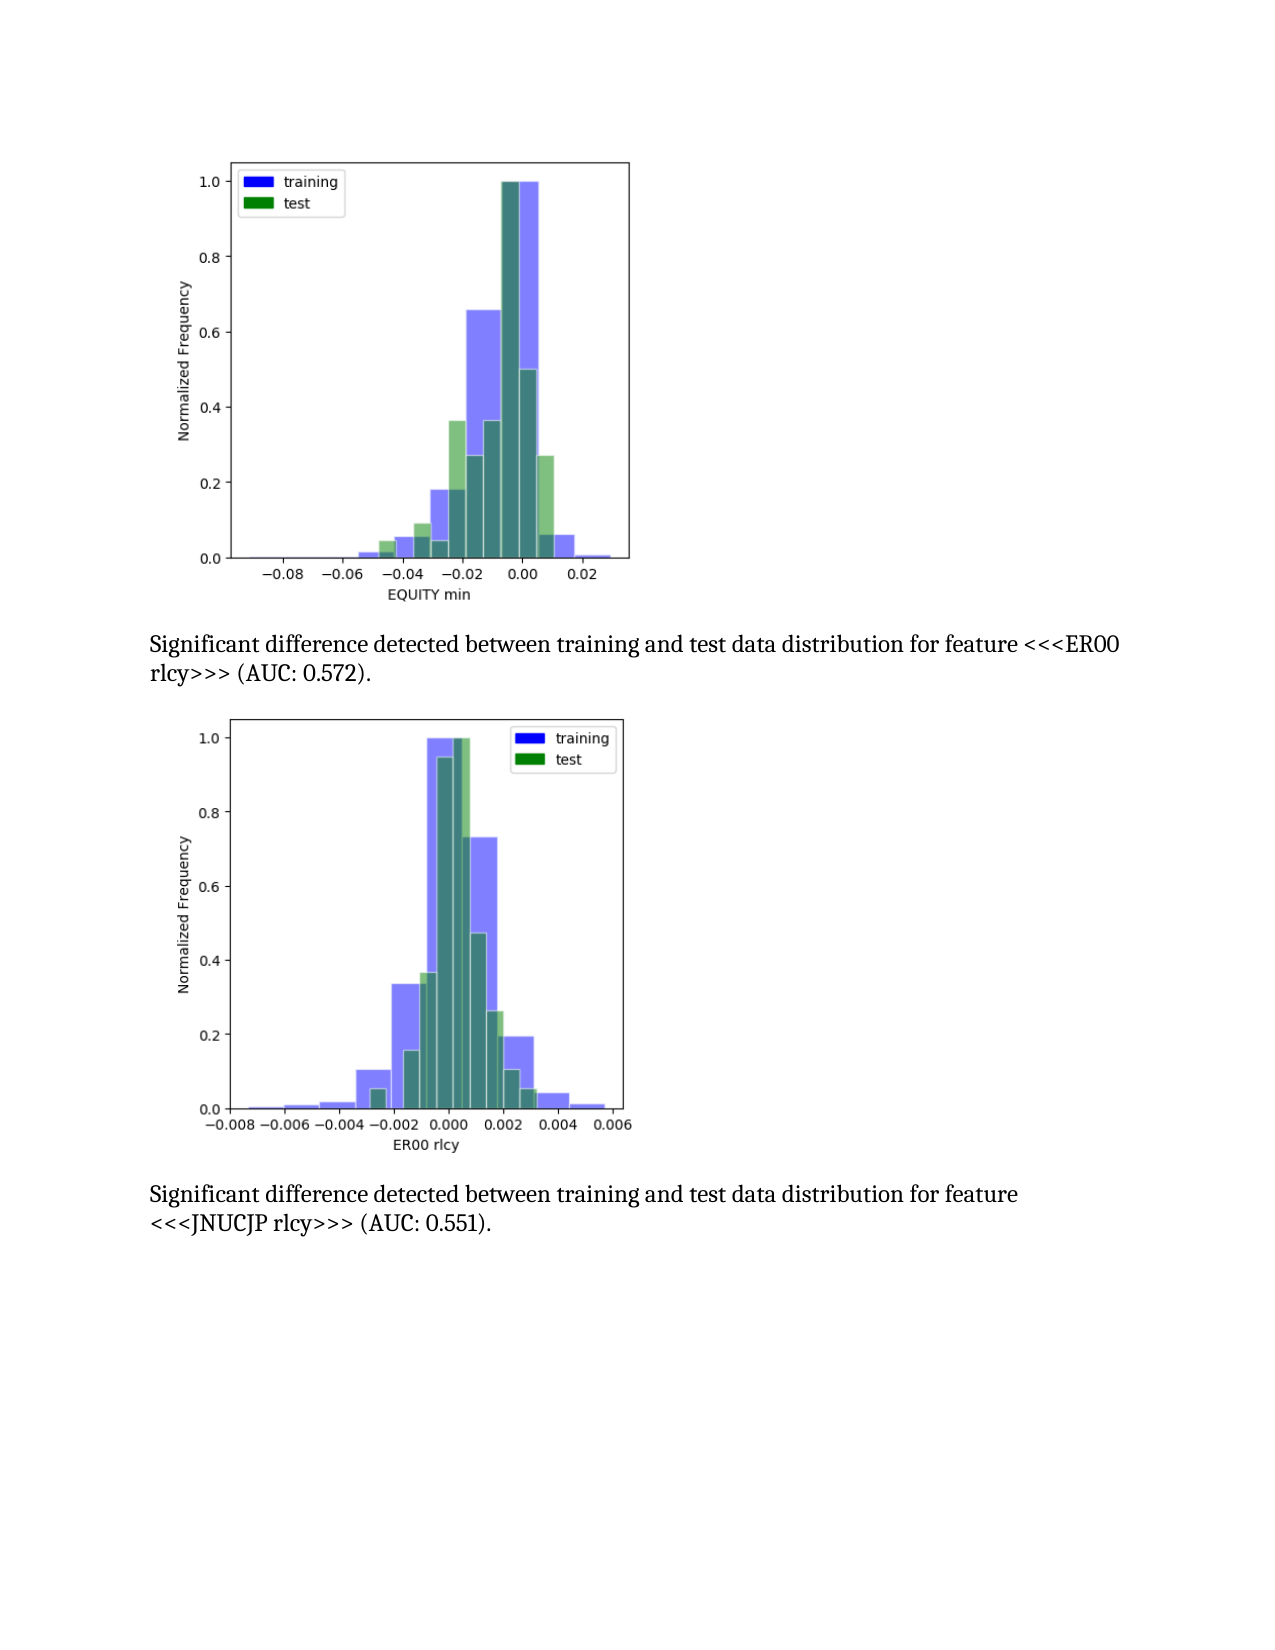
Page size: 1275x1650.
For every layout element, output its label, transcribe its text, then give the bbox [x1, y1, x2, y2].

picture [168, 150, 642, 612]
list Significant difference detected between training and test data distribution for feature <<<ER00 rlcy>>> (AUC: 0.572). [150, 630, 1125, 687]
picture [168, 706, 642, 1162]
list Significant difference detected between training and test data distribution for feature <<<JNUCJP rlcy>>> (AUC: 0.551). [150, 1180, 1125, 1238]
